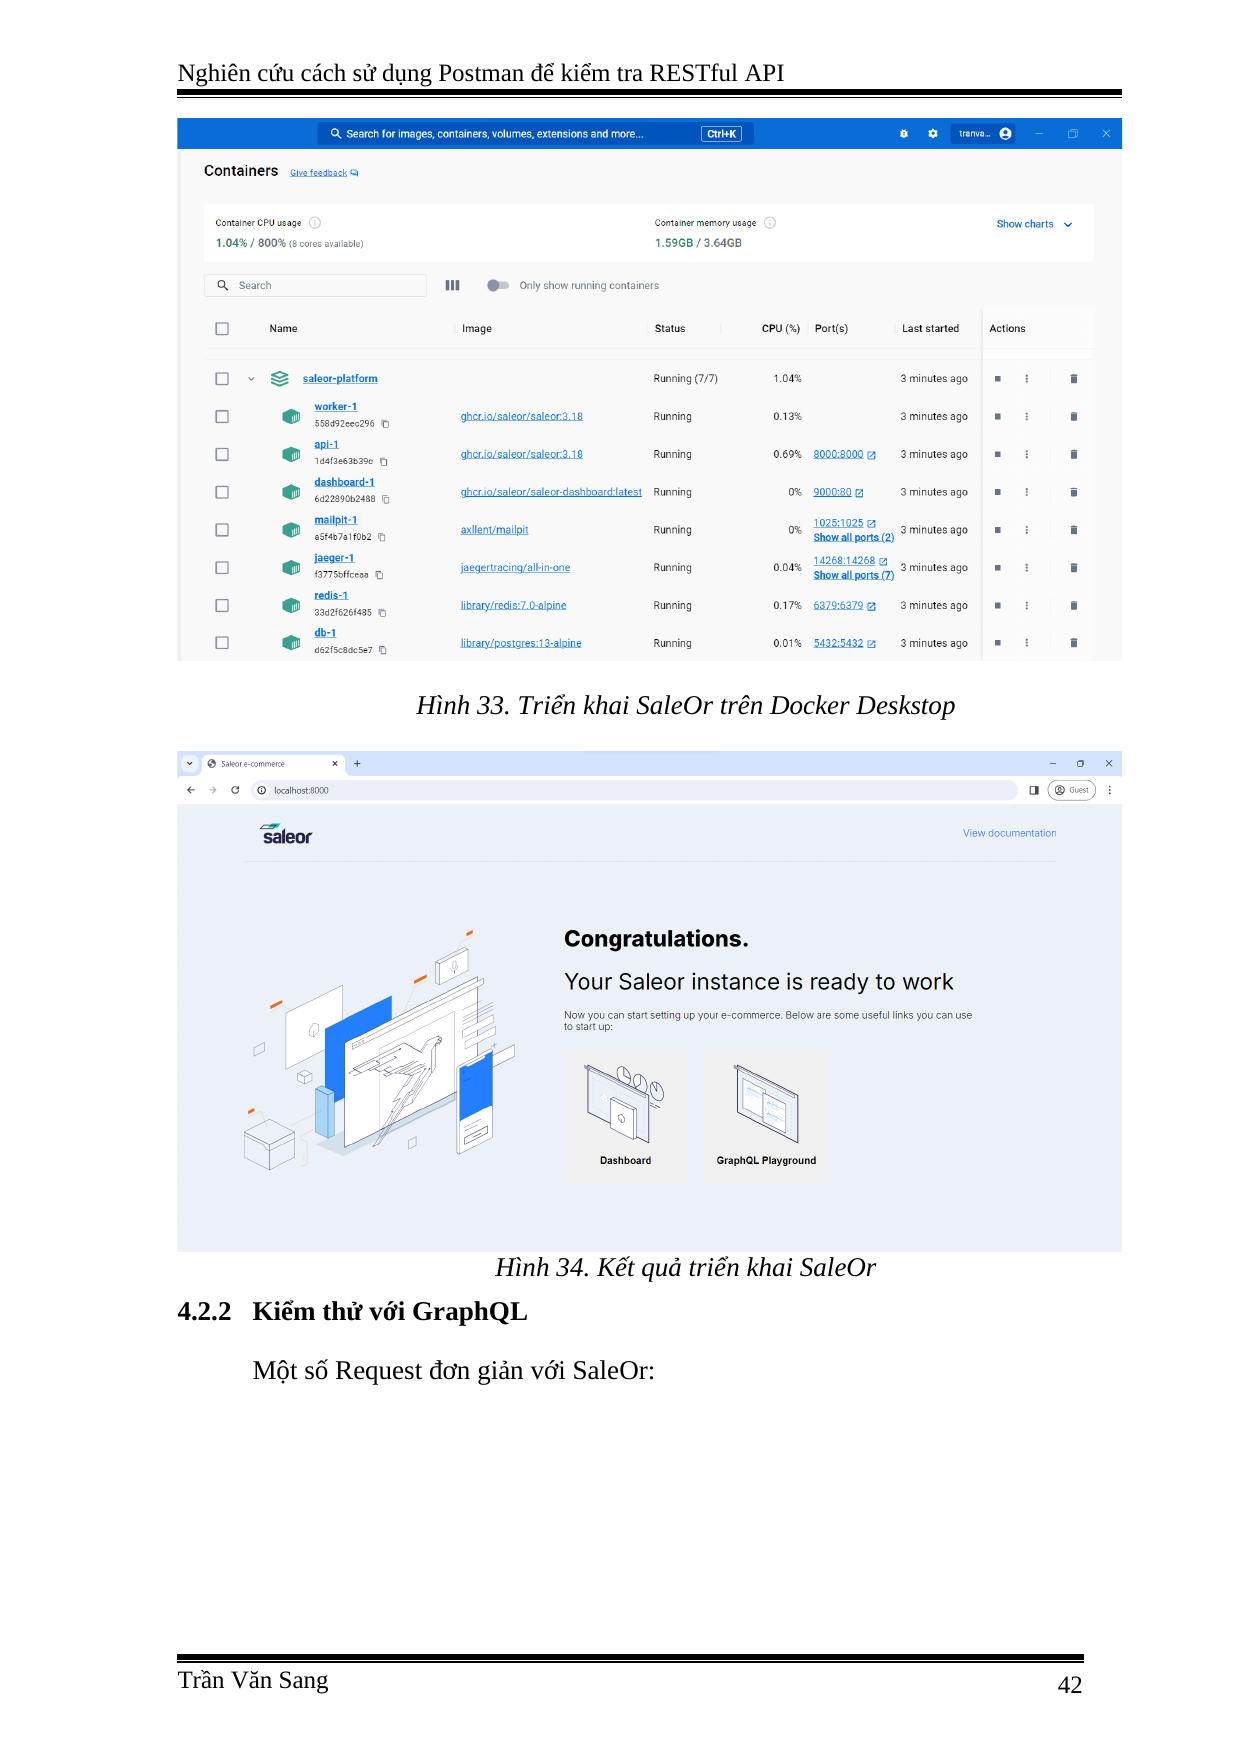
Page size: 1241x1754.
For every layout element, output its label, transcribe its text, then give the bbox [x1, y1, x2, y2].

picture [177, 751, 1123, 1252]
picture [177, 118, 1123, 661]
text Hình 34. Kết quả triển khai SaleOr [177, 1252, 1122, 1282]
text Một số Request đơn giản với SaleOr: [177, 1354, 1122, 1385]
subtitle Kiểm thử với GraphQL [177, 1295, 1122, 1326]
text Hình 33. Triển khai SaleOr trên Docker Deskstop [177, 689, 1122, 720]
